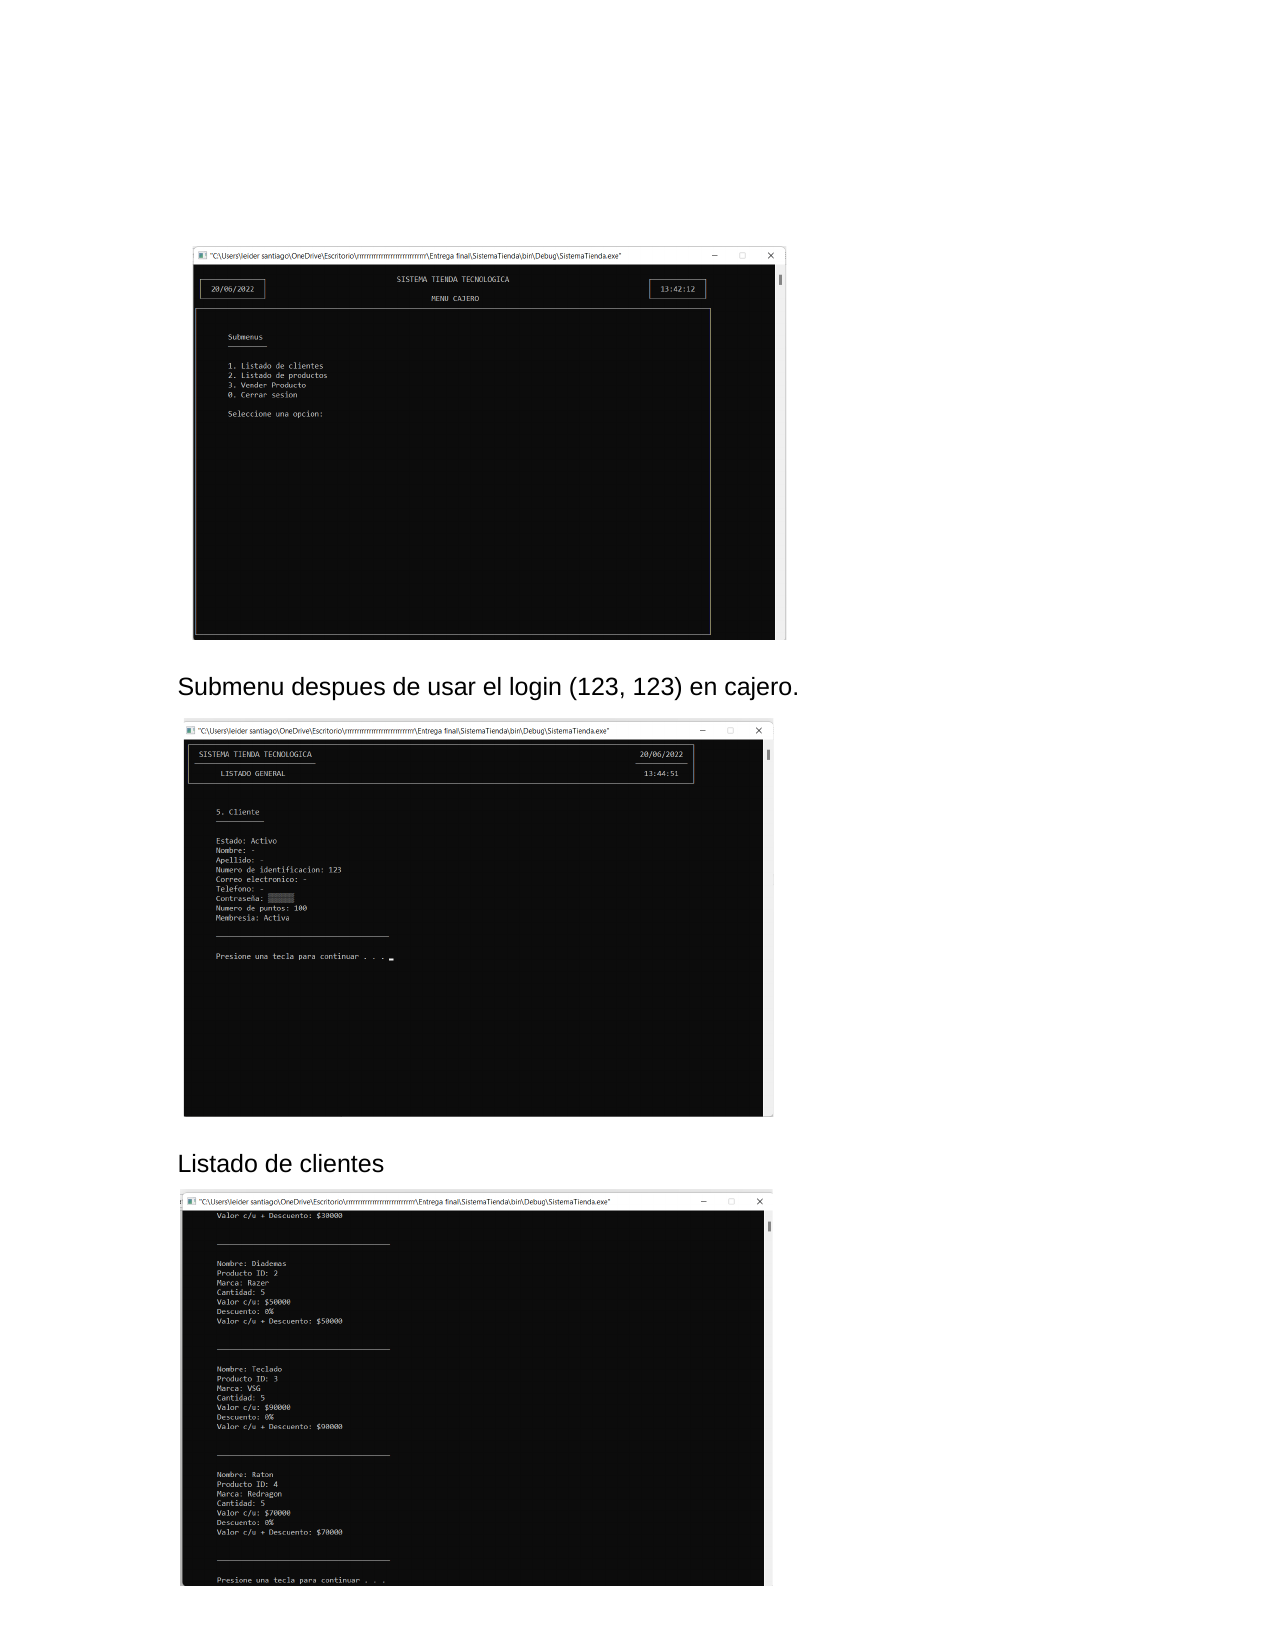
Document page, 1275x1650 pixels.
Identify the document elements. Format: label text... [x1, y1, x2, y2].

picture [183, 718, 774, 1117]
picture [180, 1189, 773, 1586]
text Submenu despues de usar el login (123, 123) en cajero. [177, 672, 1098, 701]
text Listado de clientes [177, 1149, 1098, 1178]
picture [192, 246, 787, 640]
